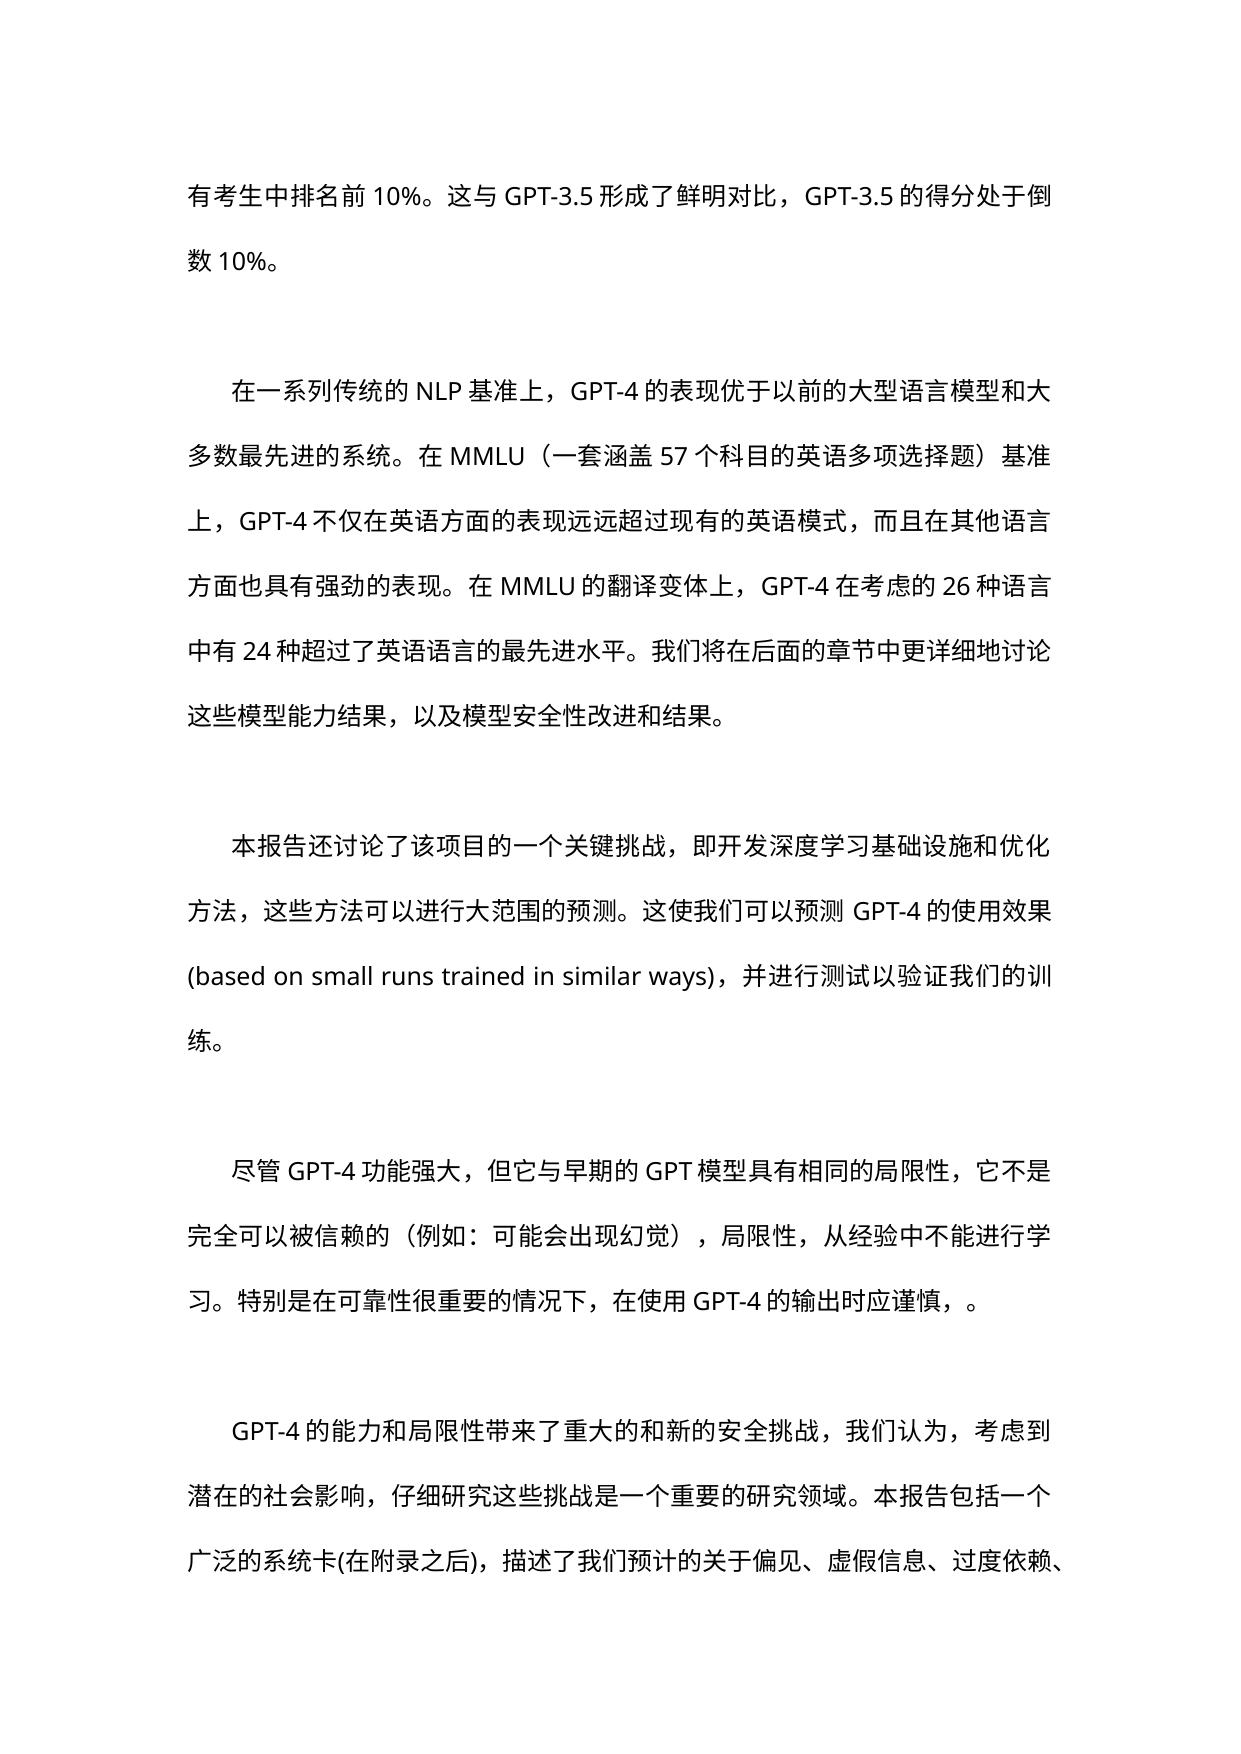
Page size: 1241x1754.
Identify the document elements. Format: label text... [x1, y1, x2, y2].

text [187, 162, 1053, 292]
text 在一系列传统的NLP基准上，GPT-4的表现优于以前的大型语言模型和大多数最先进的系统。在MMLU（一套涵盖57个科目的英语多项选择题）基准上，GPT-4不仅在英语方面的表现远远超过现有的英语模式，而且在其他语言方面也具有强劲的表现。在MMLU的翻译变体上，GPT-4在考虑的26种语言中有24种超过了英语语言的最先进水平。我们将在后面的章节中更详细地讨论这些模型能力结果，以及模型安全性改进和结果。 [187, 357, 1053, 747]
text 本报告还讨论了该项目的一个关键挑战，即开发深度学习基础设施和优化方法，这些方法可以进行大范围的预测。这使我们可以预测GPT-4的使用效果(based on small runs trained in similar ways)，并进行测试以验证我们的训练。 [187, 812, 1053, 1072]
text 尽管GPT-4功能强大，但它与早期的GPT模型具有相同的局限性，它不是完全可以被信赖的（例如：可能会出现幻觉），局限性，从经验中不能进行学习。特别是在可靠性很重要的情况下，在使用GPT-4的输出时应谨慎，。 [187, 1137, 1053, 1332]
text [187, 1397, 1053, 1592]
